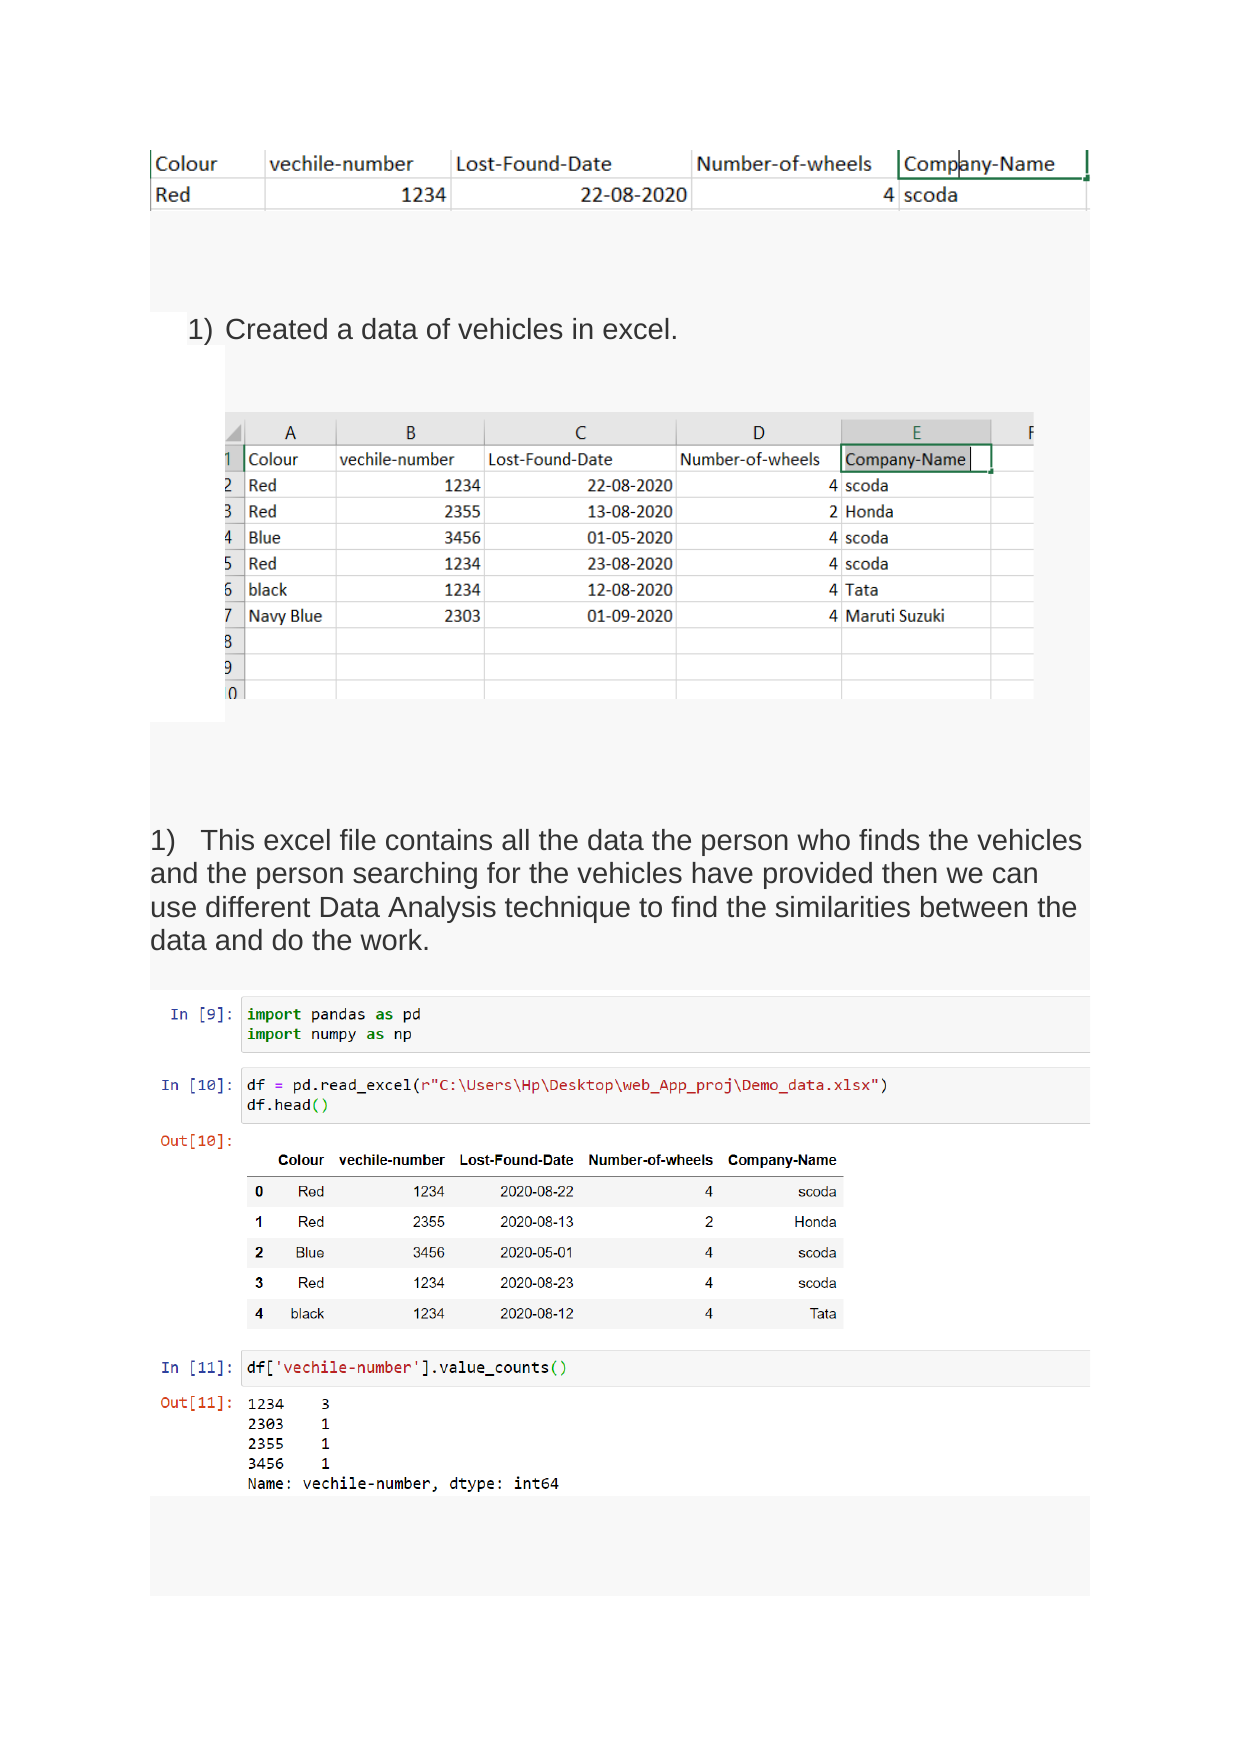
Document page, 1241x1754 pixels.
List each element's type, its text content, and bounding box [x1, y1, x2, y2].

text 1) This excel file contains all the data the person who finds the vehicles and the person searching for the vehicles have provided then we can use different Data Analysis technique to find the similarities between the data and do the work. [150, 823, 1090, 957]
list Created a data of vehicles in excel. [187, 312, 1090, 345]
picture [150, 150, 1091, 211]
picture [225, 412, 1034, 699]
picture [150, 990, 1091, 1496]
